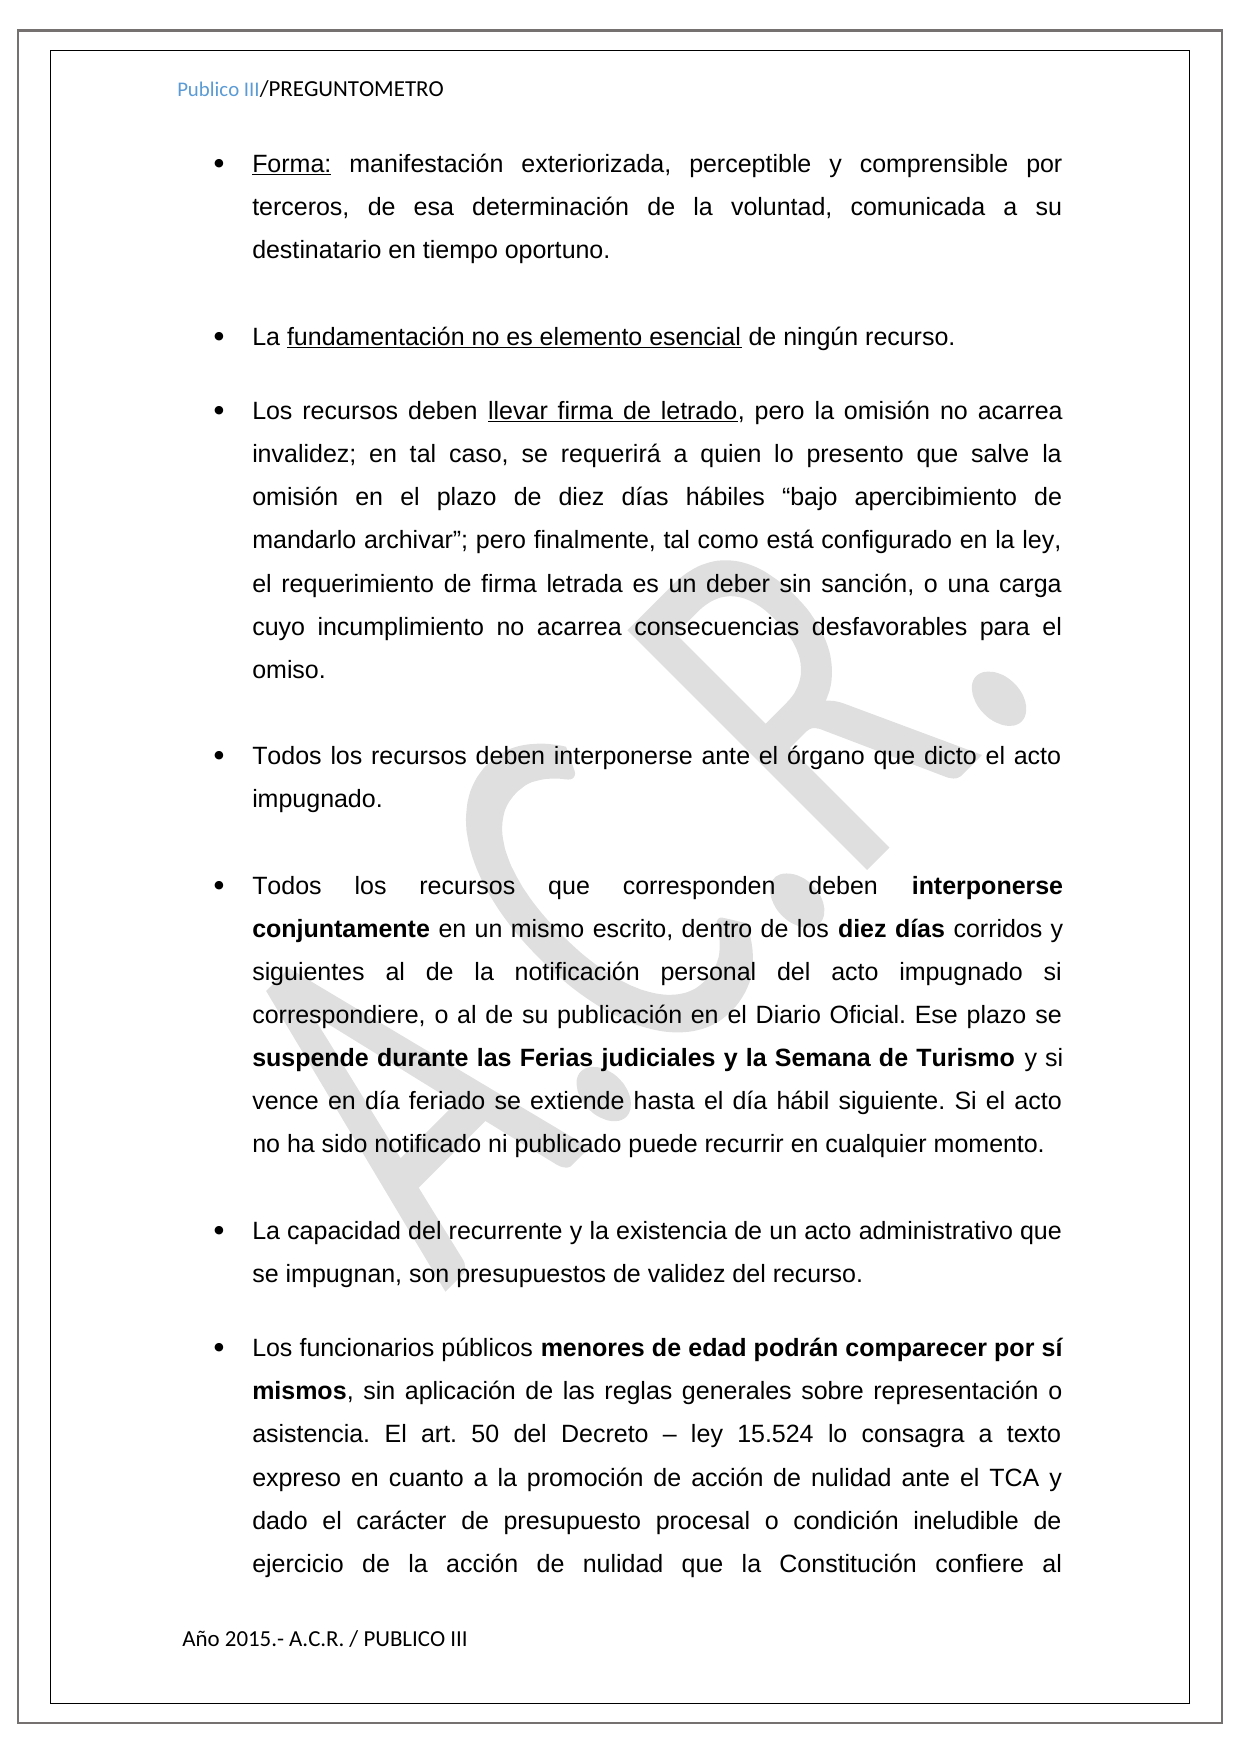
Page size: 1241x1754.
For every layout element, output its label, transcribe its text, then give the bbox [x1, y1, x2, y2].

list Forma: manifestación exteriorizada, perceptible y comprensible por terceros, de esa determinación de la voluntad, comunicada a su destinatario en tiempo oportuno. [214, 149, 1063, 264]
list La fundamentación no es elemento esencial de ningún recurso. [214, 322, 1063, 351]
list Todos los recursos deben interponerse ante el órgano que dicto el acto impugnado. [214, 741, 1063, 813]
list Todos los recursos que corresponden deben interponerse conjuntamente en un mismo escrito, dentro de los diez días corridos y siguientes al de la notificación personal del acto impugnado si correspondiere, o al de su publicación en el Diario Oficial. Ese plazo se suspende durante las Ferias judiciales y la Semana de Turismo y si vence en día feriado se extiende hasta el día hábil siguiente. Si el acto no ha sido notificado ni publicado puede recurrir en cualquier momento. [214, 871, 1063, 1158]
list Los recursos deben llevar firma de letrado, pero la omisión no acarrea invalidez; en tal caso, se requerirá a quien lo presento que salve la omisión en el plazo de diez días hábiles “bajo apercibimiento de mandarlo archivar”; pero finalmente, tal como está configurado en la ley, el requerimiento de firma letrada es un deber sin sanción, o una carga cuyo incumplimiento no acarrea consecuencias desfavorables para el omiso. [214, 396, 1063, 684]
list La capacidad del recurrente y la existencia de un acto administrativo que se impugnan, son presupuestos de validez del recurso. [214, 1216, 1063, 1288]
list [214, 1333, 1063, 1578]
